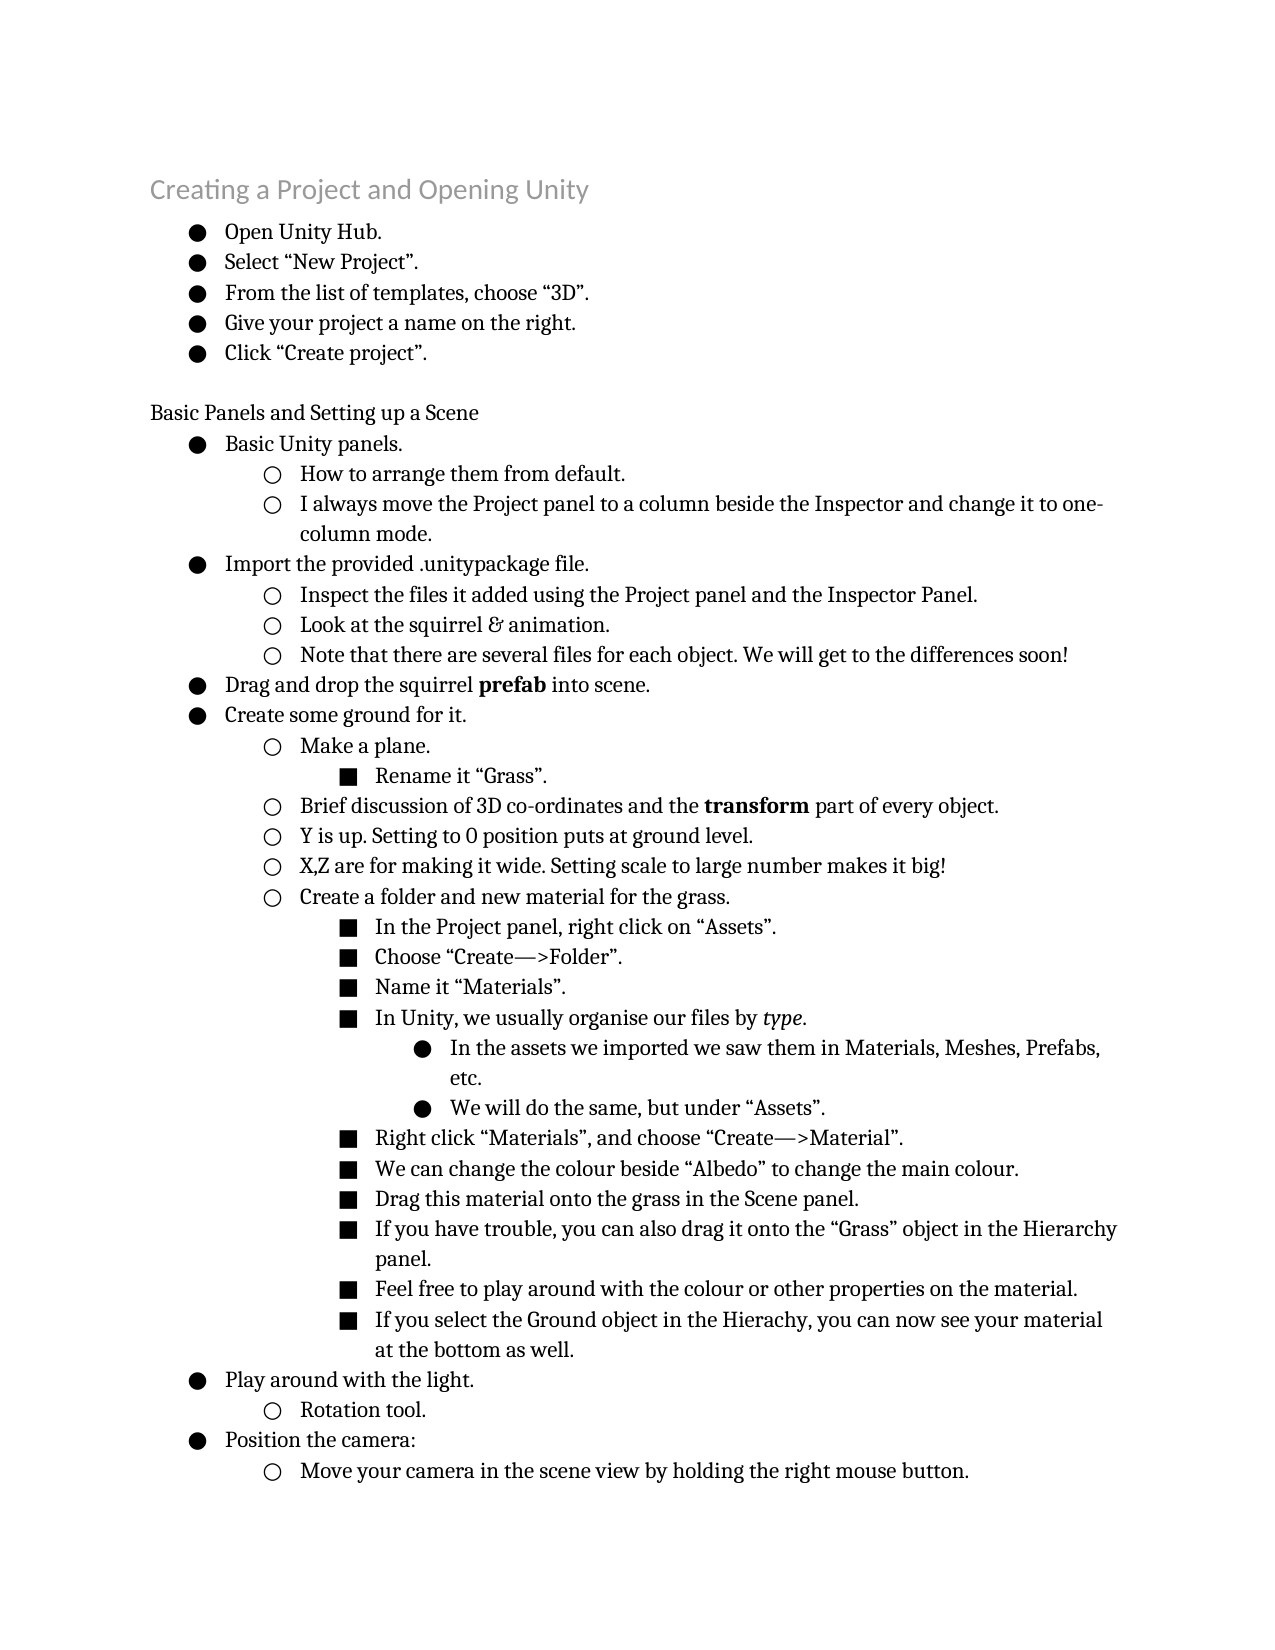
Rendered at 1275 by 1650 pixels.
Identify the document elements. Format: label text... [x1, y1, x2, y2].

list We will do the same, but under “Assets”. [412, 1095, 1125, 1121]
list In the Project panel, right click on “Assets”. [337, 914, 1125, 940]
list Inspect the files it added using the Project panel and the Inspector Panel. [262, 581, 1125, 608]
list Note that there are several files for each object. We will get to the differences soon! [262, 642, 1125, 668]
subtitle Creating a Project and Opening Unity [150, 171, 1125, 206]
list Make a plane. [262, 732, 1125, 759]
list From the list of templates, choose “3D”. [187, 279, 1125, 306]
text Basic Panels and Setting up a Scene [150, 400, 1125, 427]
list Name it “Materials”. [337, 974, 1125, 1001]
list Play around with the light. [187, 1367, 1125, 1393]
list Look at the squirrel & animation. [262, 612, 1125, 638]
list Create some ground for it. [187, 702, 1125, 729]
list Rename it “Grass”. [337, 763, 1125, 789]
list Feel free to play around with the colour or other properties on the material. [337, 1276, 1125, 1303]
list Give your project a name on the right. [187, 309, 1125, 336]
list In Unity, we usually organise our files by type. [337, 1004, 1125, 1031]
list Select “New Project”. [187, 249, 1125, 276]
list We can change the colour beside “Albedo” to change the main colour. [337, 1155, 1125, 1182]
list How to arrange them from default. [262, 461, 1125, 487]
list Drag and drop the squirrel prefab into scene. [187, 672, 1125, 698]
list Right click “Materials”, and choose “Create—>Material”. [337, 1125, 1125, 1152]
list Brief discussion of 3D co-ordinates and the transform part of every object. [262, 793, 1125, 819]
list Move your camera in the scene view by holding the right mouse button. [262, 1457, 1125, 1484]
list If you have trouble, you can also drag it onto the “Grass” object in the Hierarchy panel. [337, 1216, 1125, 1272]
list Import the provided .unitypackage file. [187, 551, 1125, 578]
list Rotation tool. [262, 1397, 1125, 1423]
list Create a folder and new material for the grass. [262, 883, 1125, 910]
list Drag this material onto the grass in the Scene panel. [337, 1186, 1125, 1212]
list Open Unity Hub. [187, 219, 1125, 245]
list Choose “Create—>Folder”. [337, 944, 1125, 970]
list In the assets we imported we saw them in Materials, Meshes, Prefabs, etc. [412, 1034, 1125, 1091]
list Basic Unity panels. [187, 430, 1125, 457]
list If you select the Ground object in the Hierachy, you can now see your material at the bottom as well. [337, 1306, 1125, 1363]
list Position the camera: [187, 1427, 1125, 1454]
list Y is up. Setting to 0 position puts at ground level. [262, 823, 1125, 849]
list I always move the Project panel to a column beside the Inspector and change it to one-column mode. [262, 491, 1125, 547]
list X,Z are for making it wide. Setting scale to large number makes it big! [262, 853, 1125, 880]
list Click “Create project”. [187, 340, 1125, 366]
